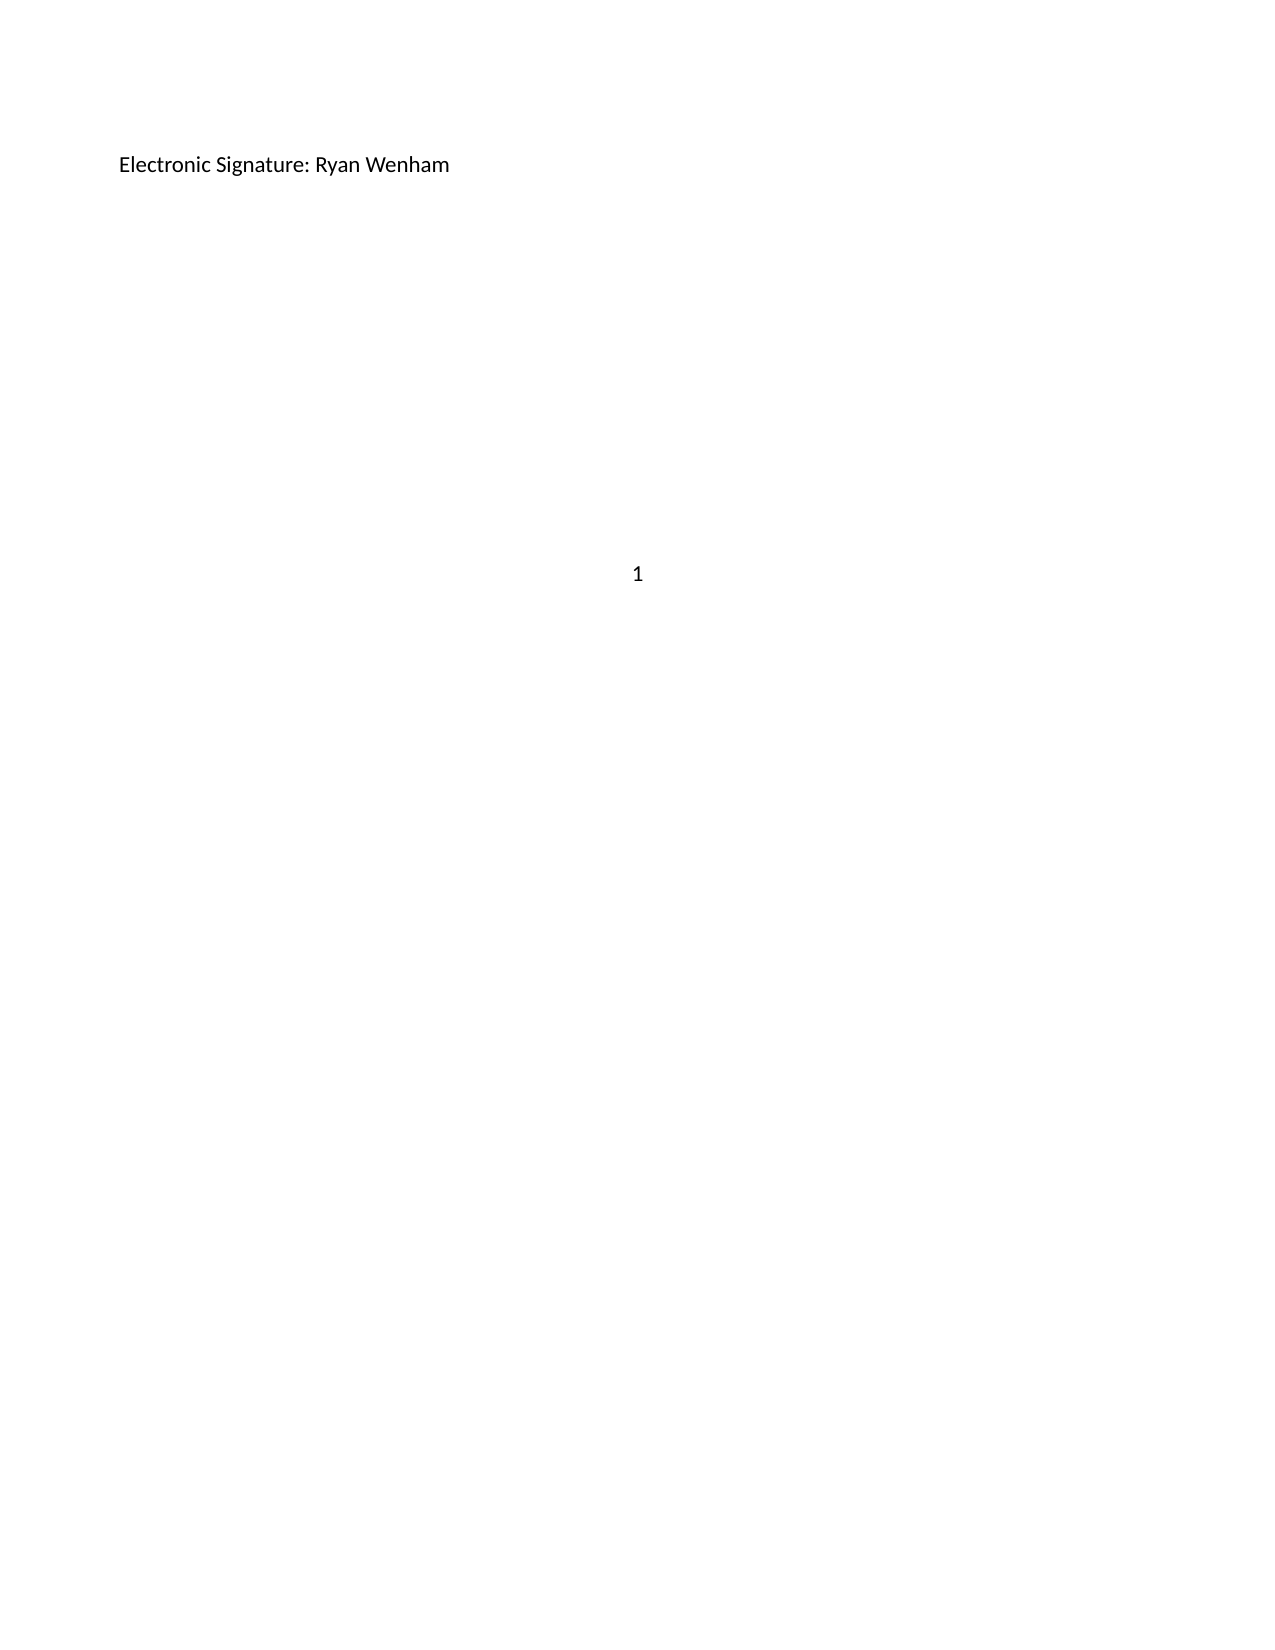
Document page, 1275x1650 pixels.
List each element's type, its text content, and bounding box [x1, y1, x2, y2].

text Electronic Signature: Ryan Wenham [119, 150, 1155, 178]
text 1 [120, 559, 1155, 587]
